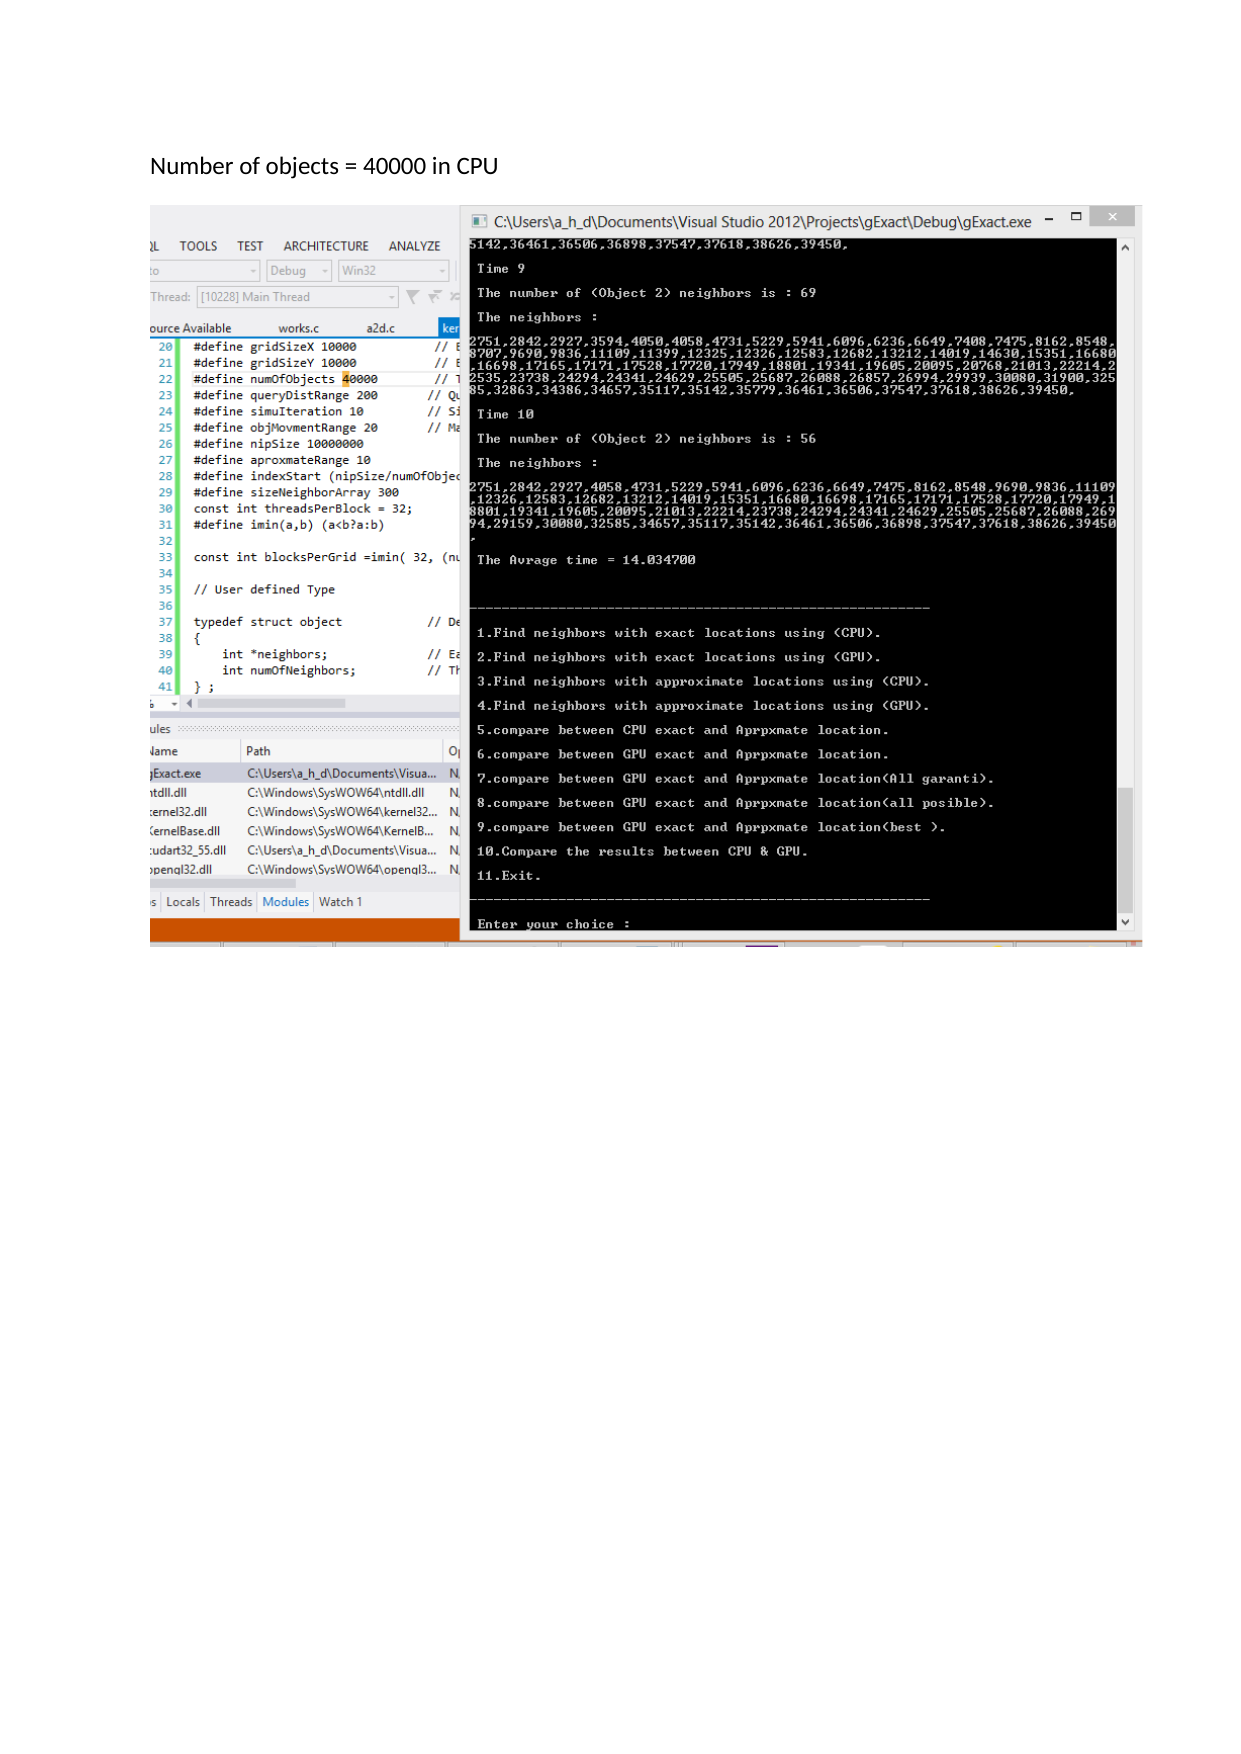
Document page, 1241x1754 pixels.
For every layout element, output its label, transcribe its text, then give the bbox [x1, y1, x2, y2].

text Number of objects = 40000 in CPU [150, 150, 1090, 181]
picture [150, 205, 1143, 947]
